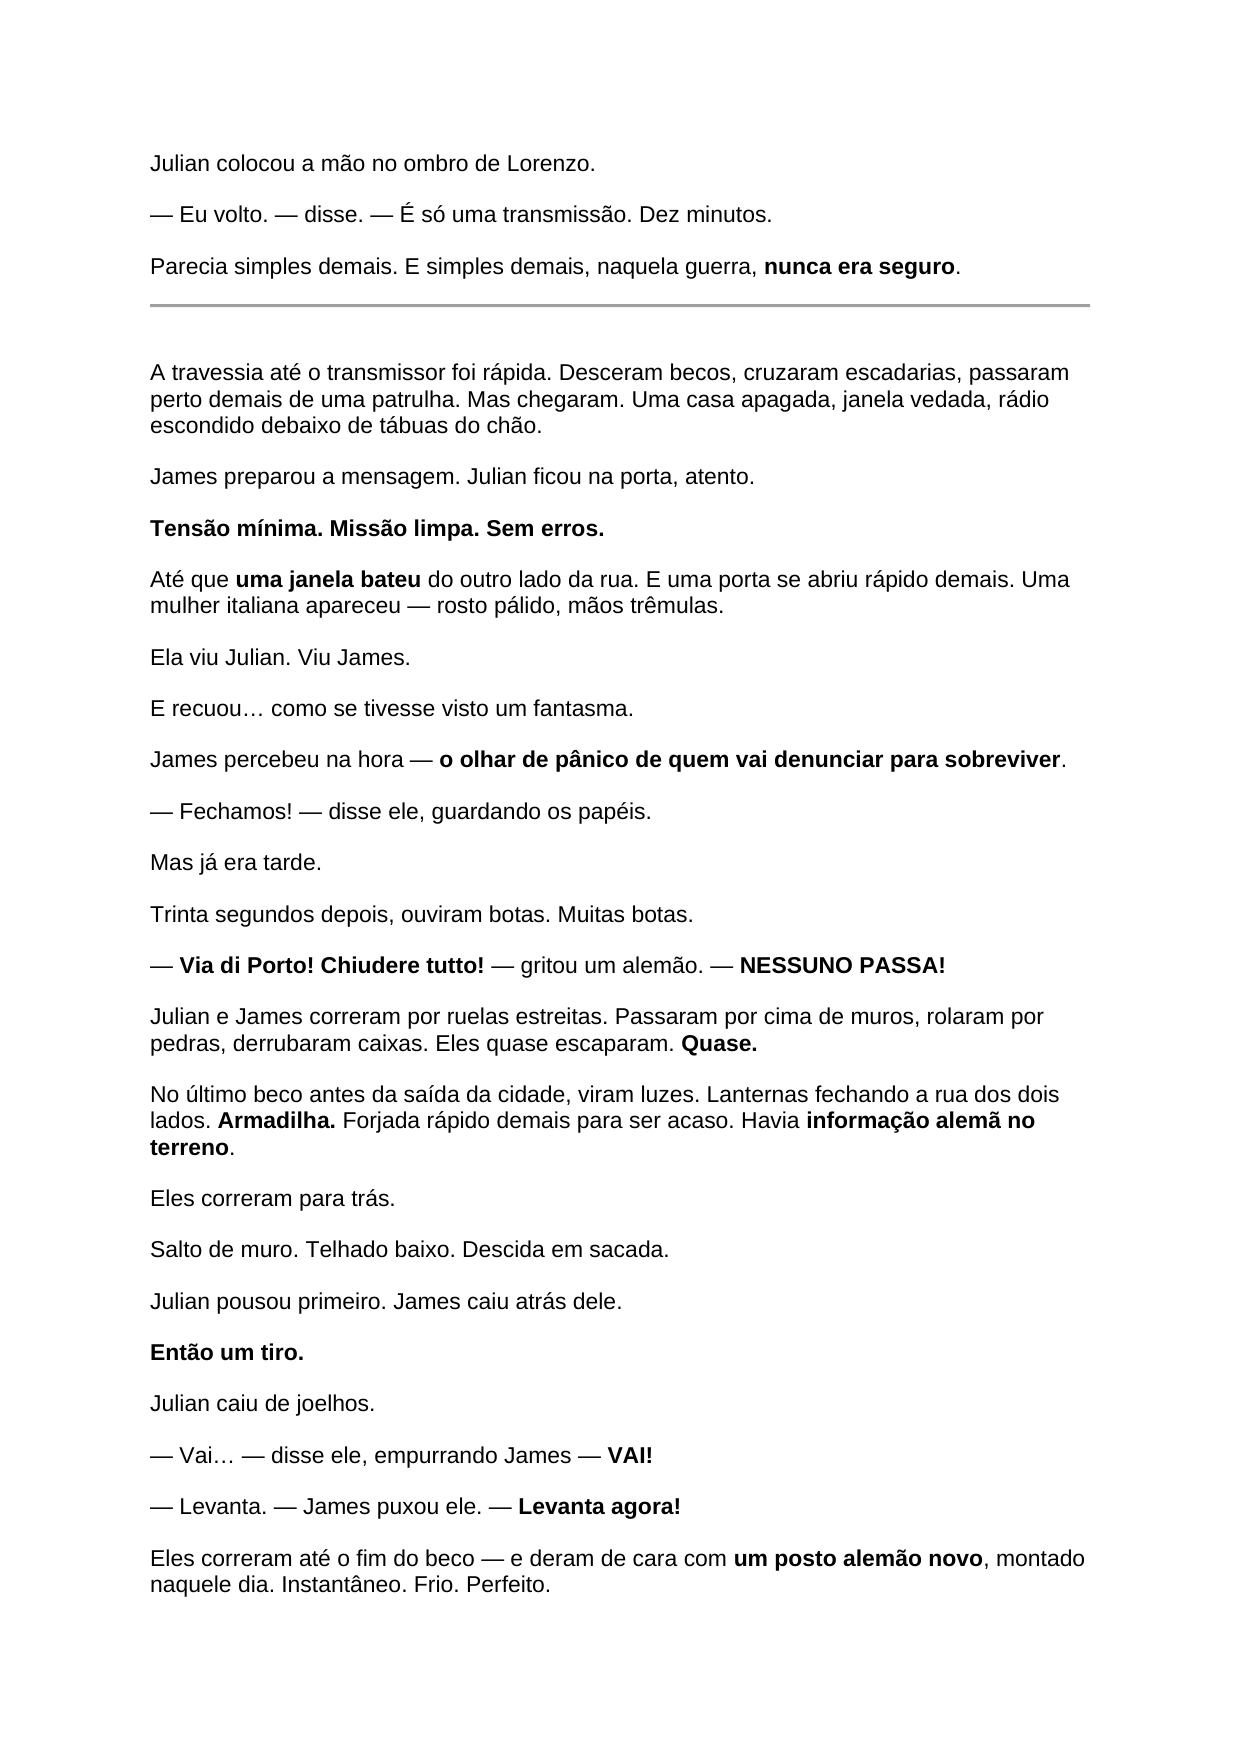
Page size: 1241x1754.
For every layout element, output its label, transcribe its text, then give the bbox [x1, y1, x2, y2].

text Até que uma janela bateu do outro lado da rua. E uma porta se abriu rápido demais. Uma mulher italiana apareceu — rosto pálido, mãos trêmulas. [150, 566, 1090, 619]
text Parecia simples demais. E simples demais, naquela guerra, nunca era seguro. [150, 253, 1090, 279]
text Julian pousou primeiro. James caiu atrás dele. [150, 1288, 1090, 1314]
text James percebeu na hora — o olhar de pânico de quem vai denunciar para sobreviver. [150, 746, 1090, 773]
text E recuou… como se tivesse visto um fantasma. [150, 695, 1090, 721]
text No último beco antes da saída da cidade, viram luzes. Lanternas fechando a rua dos dois lados. Armadilha. Forjada rápido demais para ser acaso. Havia informação alemã no terreno. [150, 1081, 1090, 1160]
text — Via di Porto! Chiudere tutto! — gritou um alemão. — NESSUNO PASSA! [150, 952, 1090, 978]
text Mas já era tarde. [150, 849, 1090, 876]
text James preparou a mensagem. Julian ficou na porta, atento. [150, 463, 1090, 490]
text — Eu volto. — disse. — É só uma transmissão. Dez minutos. [150, 201, 1090, 228]
text Ela viu Julian. Viu James. [150, 644, 1090, 670]
text — Vai… — disse ele, empurrando James — VAI! [150, 1442, 1090, 1468]
text Eles correram para trás. [150, 1185, 1090, 1211]
text Julian colocou a mão no ombro de Lorenzo. [150, 150, 1090, 176]
text Trinta segundos depois, ouviram botas. Muitas botas. [150, 901, 1090, 927]
text Então um tiro. [150, 1339, 1090, 1365]
text A travessia até o transmissor foi rápida. Desceram becos, cruzaram escadarias, passaram perto demais de uma patrulha. Mas chegaram. Uma casa apagada, janela vedada, rádio escondido debaixo de tábuas do chão. [150, 359, 1090, 438]
text Eles correram até o fim do beco — e deram de cara com um posto alemão novo, montado naquele dia. Instantâneo. Frio. Perfeito. [150, 1544, 1090, 1597]
text Julian e James correram por ruelas estreitas. Passaram por cima de muros, rolaram por pedras, derrubaram caixas. Eles quase escaparam. Quase. [150, 1003, 1090, 1056]
text Julian caiu de joelhos. [150, 1390, 1090, 1417]
text Salto de muro. Telhado baixo. Descida em sacada. [150, 1236, 1090, 1263]
text Tensão mínima. Missão limpa. Sem erros. [150, 515, 1090, 541]
text — Levanta. — James puxou ele. — Levanta agora! [150, 1493, 1090, 1519]
text — Fechamos! — disse ele, guardando os papéis. [150, 798, 1090, 824]
